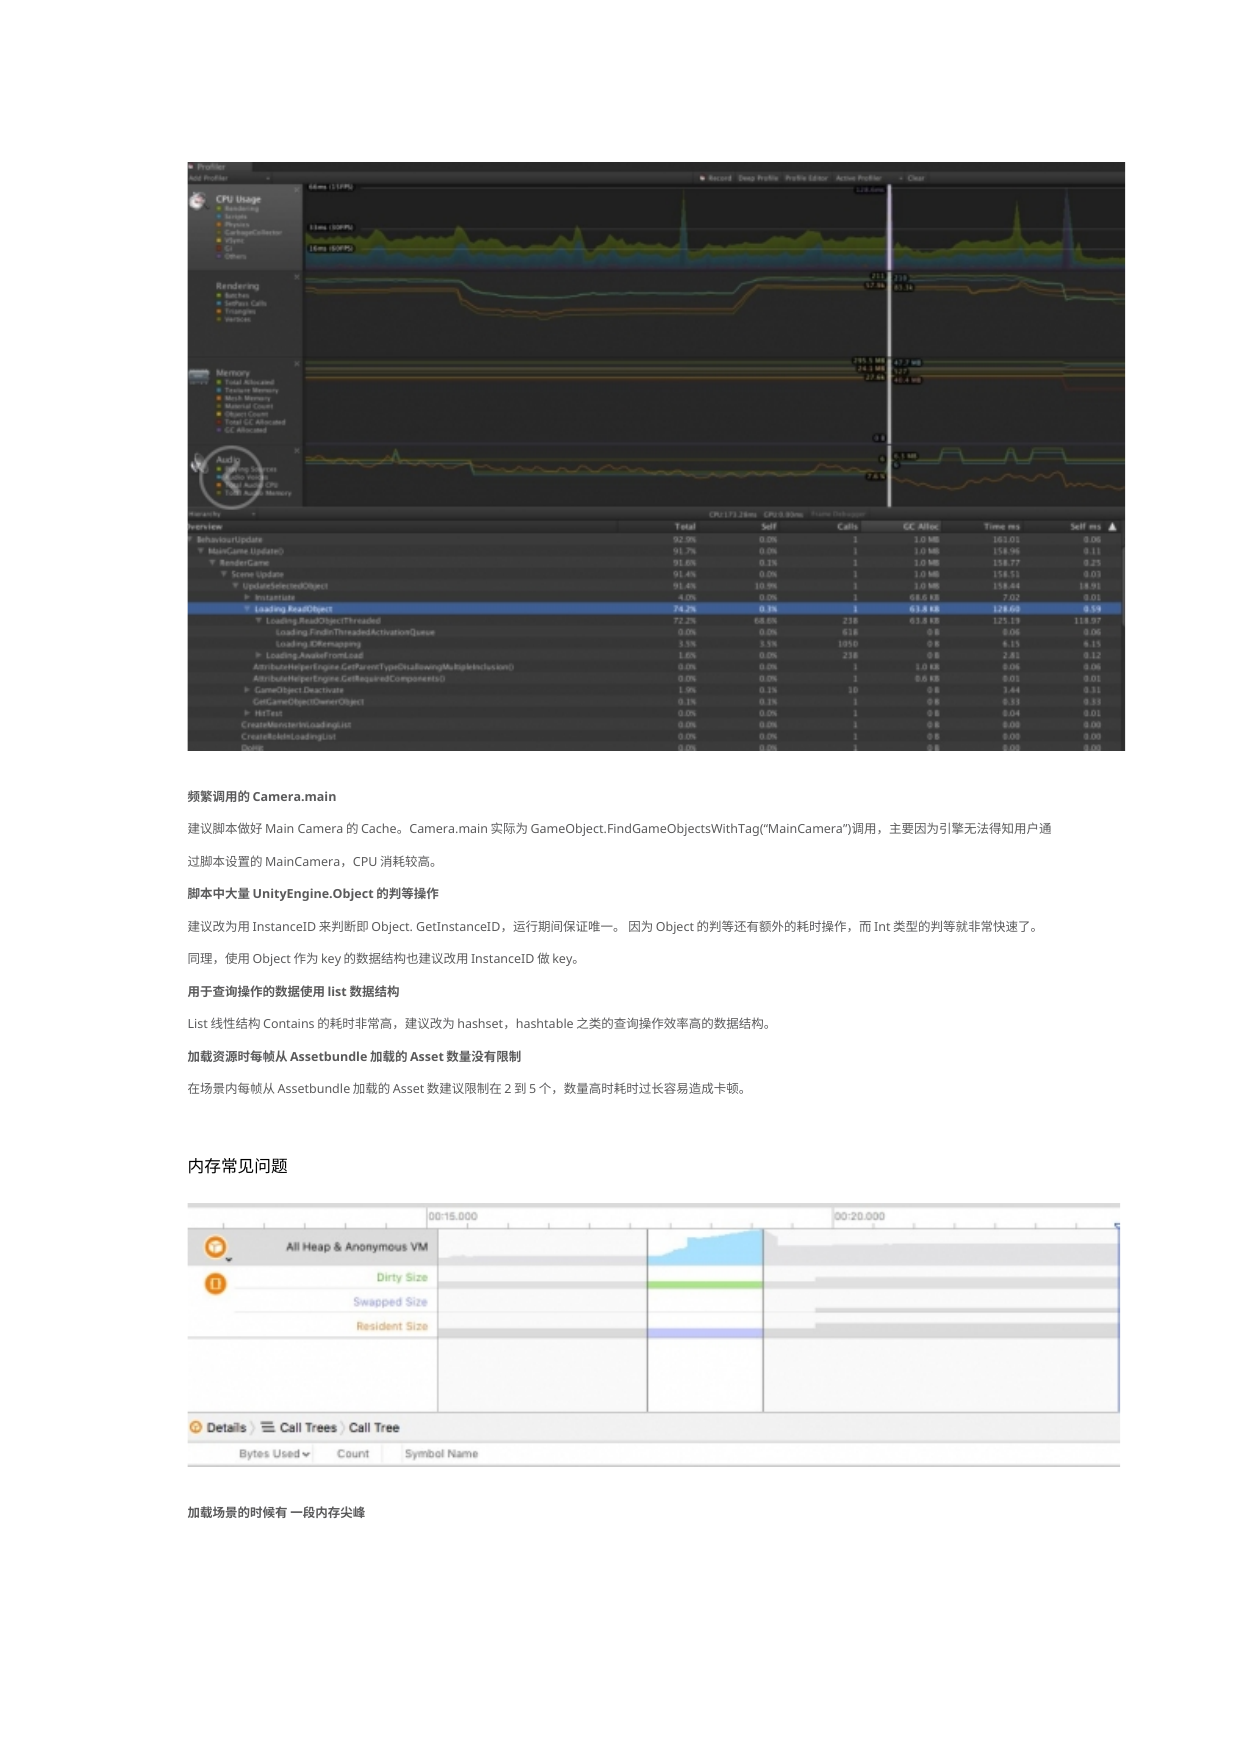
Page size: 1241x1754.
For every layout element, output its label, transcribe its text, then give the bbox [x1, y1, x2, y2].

text 建议改为用InstanceID来判断即Object. GetInstanceID，运行期间保证唯一。 因为Object的判等还有额外的耗时操作，而Int类型的判等就非常快速了。同理，使用Object作为key的数据结构也建议改用InstanceID做key。 [187, 909, 1053, 974]
picture [187, 162, 1125, 751]
picture [187, 1203, 1121, 1467]
text 用于查询操作的数据使用list数据结构 [187, 974, 1053, 1007]
text List线性结构Contains的耗时非常高，建议改为hashset，hashtable之类的查询操作效率高的数据结构。 [187, 1007, 1053, 1039]
text 建议脚本做好Main Camera的Cache。Camera.main实际为GameObject.FindGameObjectsWithTag(“MainCamera”)调用，主要因为引擎无法得知用户通过脚本设置的MainCamera，CPU消耗较高。 [187, 812, 1053, 877]
text 加载场景的时候有 一段内存尖峰 [187, 1496, 1053, 1529]
text 脚本中大量UnityEngine.Object的判等操作 [187, 877, 1053, 909]
text 加载资源时每帧从Assetbundle加载的Asset数量没有限制 [187, 1039, 1053, 1072]
text 在场景内每帧从Assetbundle加载的Asset数建议限制在2到5个，数量高时耗时过长容易造成卡顿。 [187, 1072, 1053, 1104]
text 内存常见问题 [187, 1149, 1053, 1181]
text 频繁调用的Camera.main [187, 779, 1053, 812]
